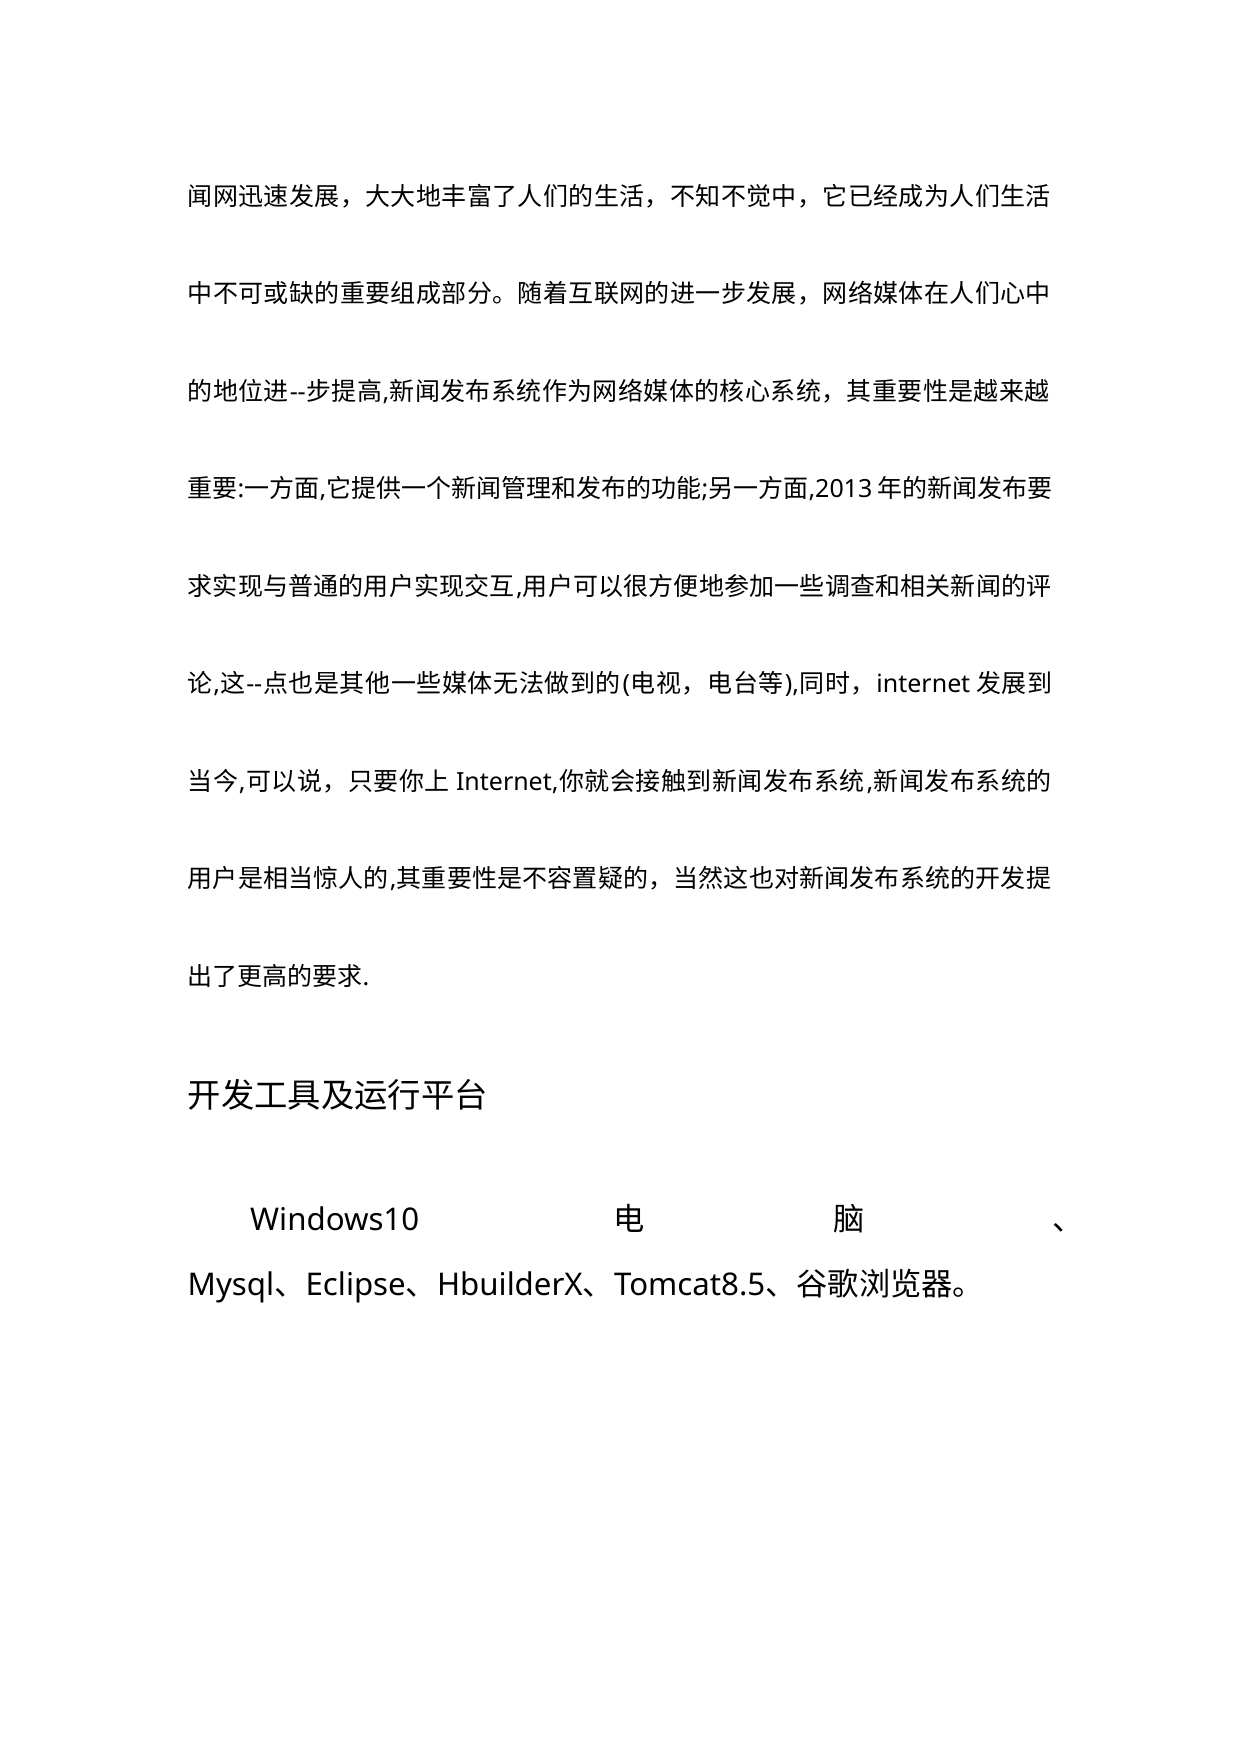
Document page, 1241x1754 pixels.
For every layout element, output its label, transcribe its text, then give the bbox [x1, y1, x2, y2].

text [187, 162, 1053, 1007]
subtitle 开发工具及运行平台 [187, 1061, 1053, 1126]
text Windows10电脑、Mysql、Eclipse、HbuilderX、Tomcat8.5、谷歌浏览器。 [187, 1184, 1053, 1314]
